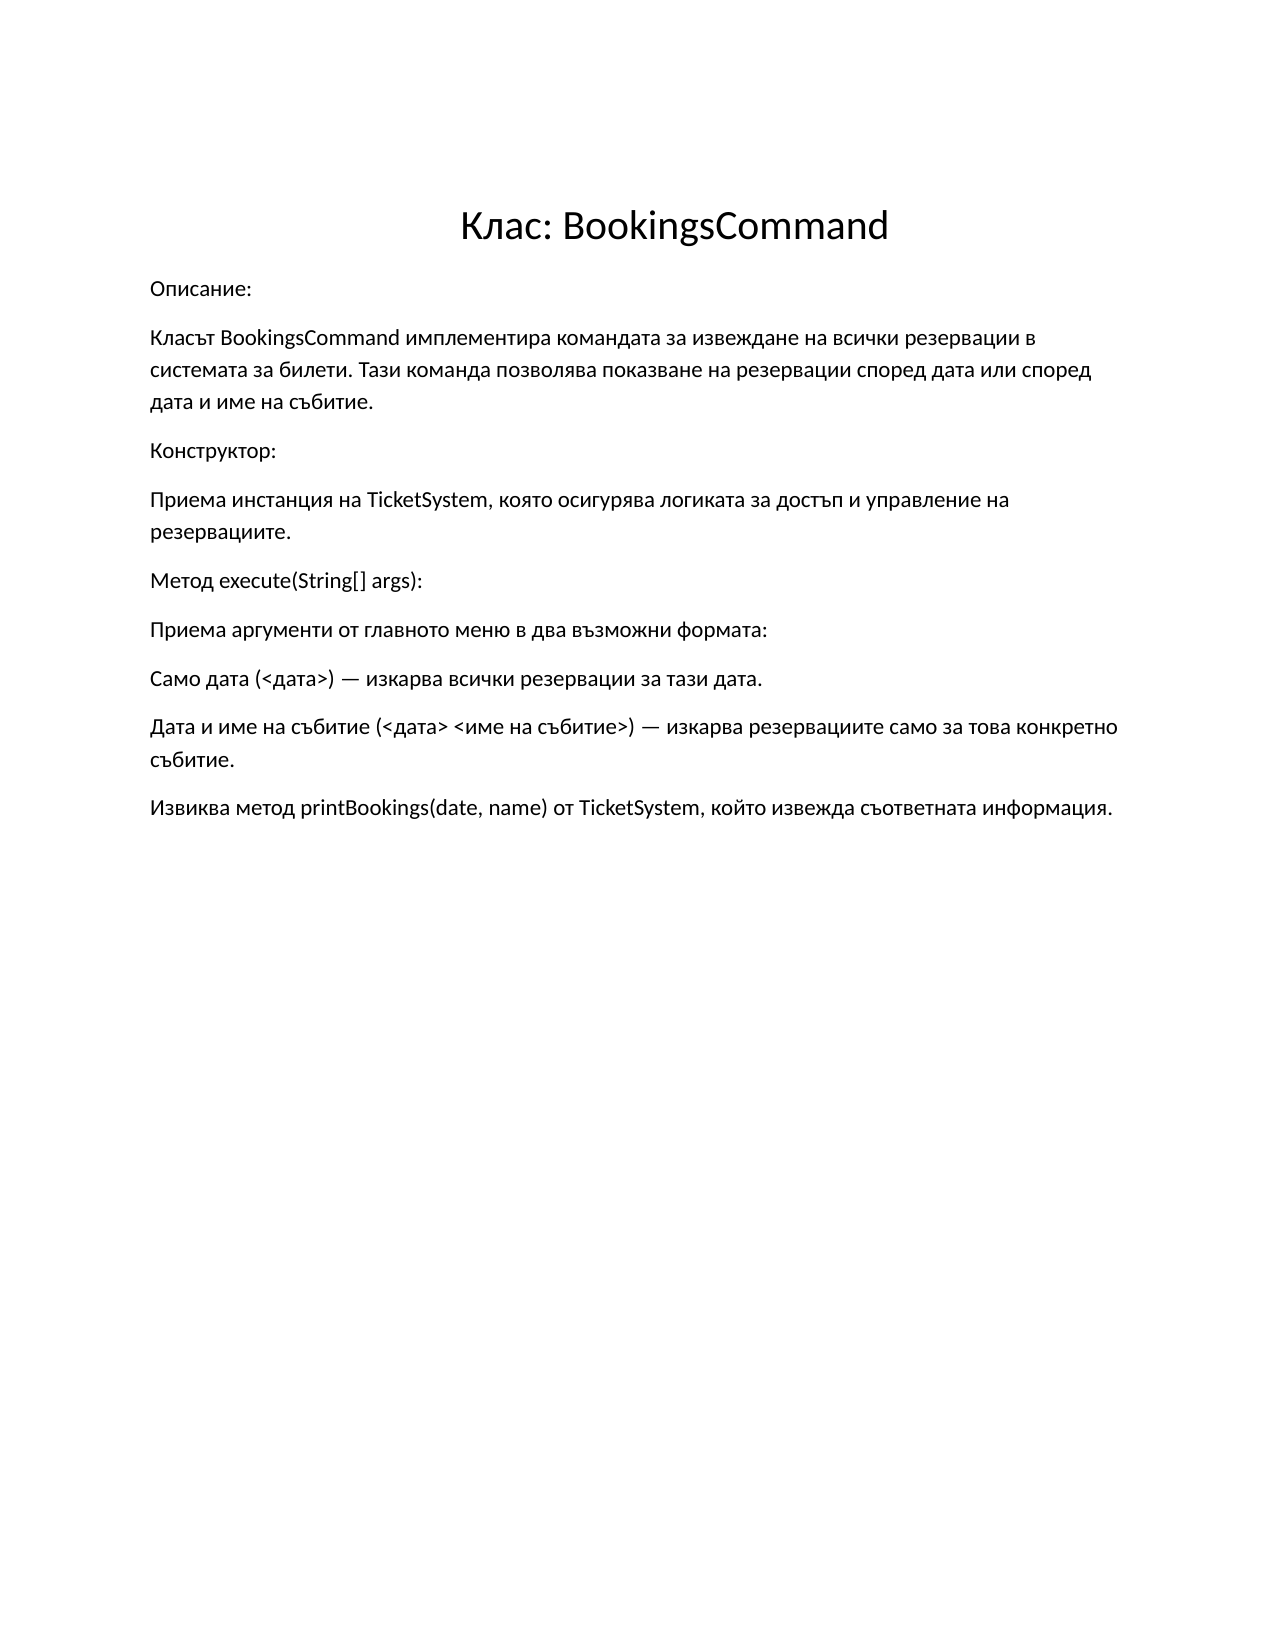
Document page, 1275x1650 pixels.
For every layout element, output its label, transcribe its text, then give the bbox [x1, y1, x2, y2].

text Метод execute(String[] args): [150, 566, 1125, 594]
text Само дата (<дата>) — изкарва всички резервации за тази дата. [150, 664, 1125, 692]
text Класът BookingsCommand имплементира командата за извеждане на всички резервации в системата за билети. Тази команда позволява показване на резервации според дата или според дата и име на събитие. [150, 323, 1125, 415]
text Дата и име на събитие (<дата> <име на събитие>) — изкарва резервациите само за това конкретно събитие. [150, 712, 1125, 773]
text Описание: [150, 274, 1125, 302]
text Приема инстанция на TicketSystem, която осигурява логиката за достъп и управление на резервациите. [150, 485, 1125, 545]
text Конструктор: [150, 436, 1125, 464]
text Приема аргументи от главното меню в два възможни формата: [150, 615, 1125, 643]
text Клас: BookingsCommand [150, 199, 1125, 250]
text Извиква метод printBookings(date, name) от TicketSystem, който извежда съответната информация. [150, 793, 1125, 822]
